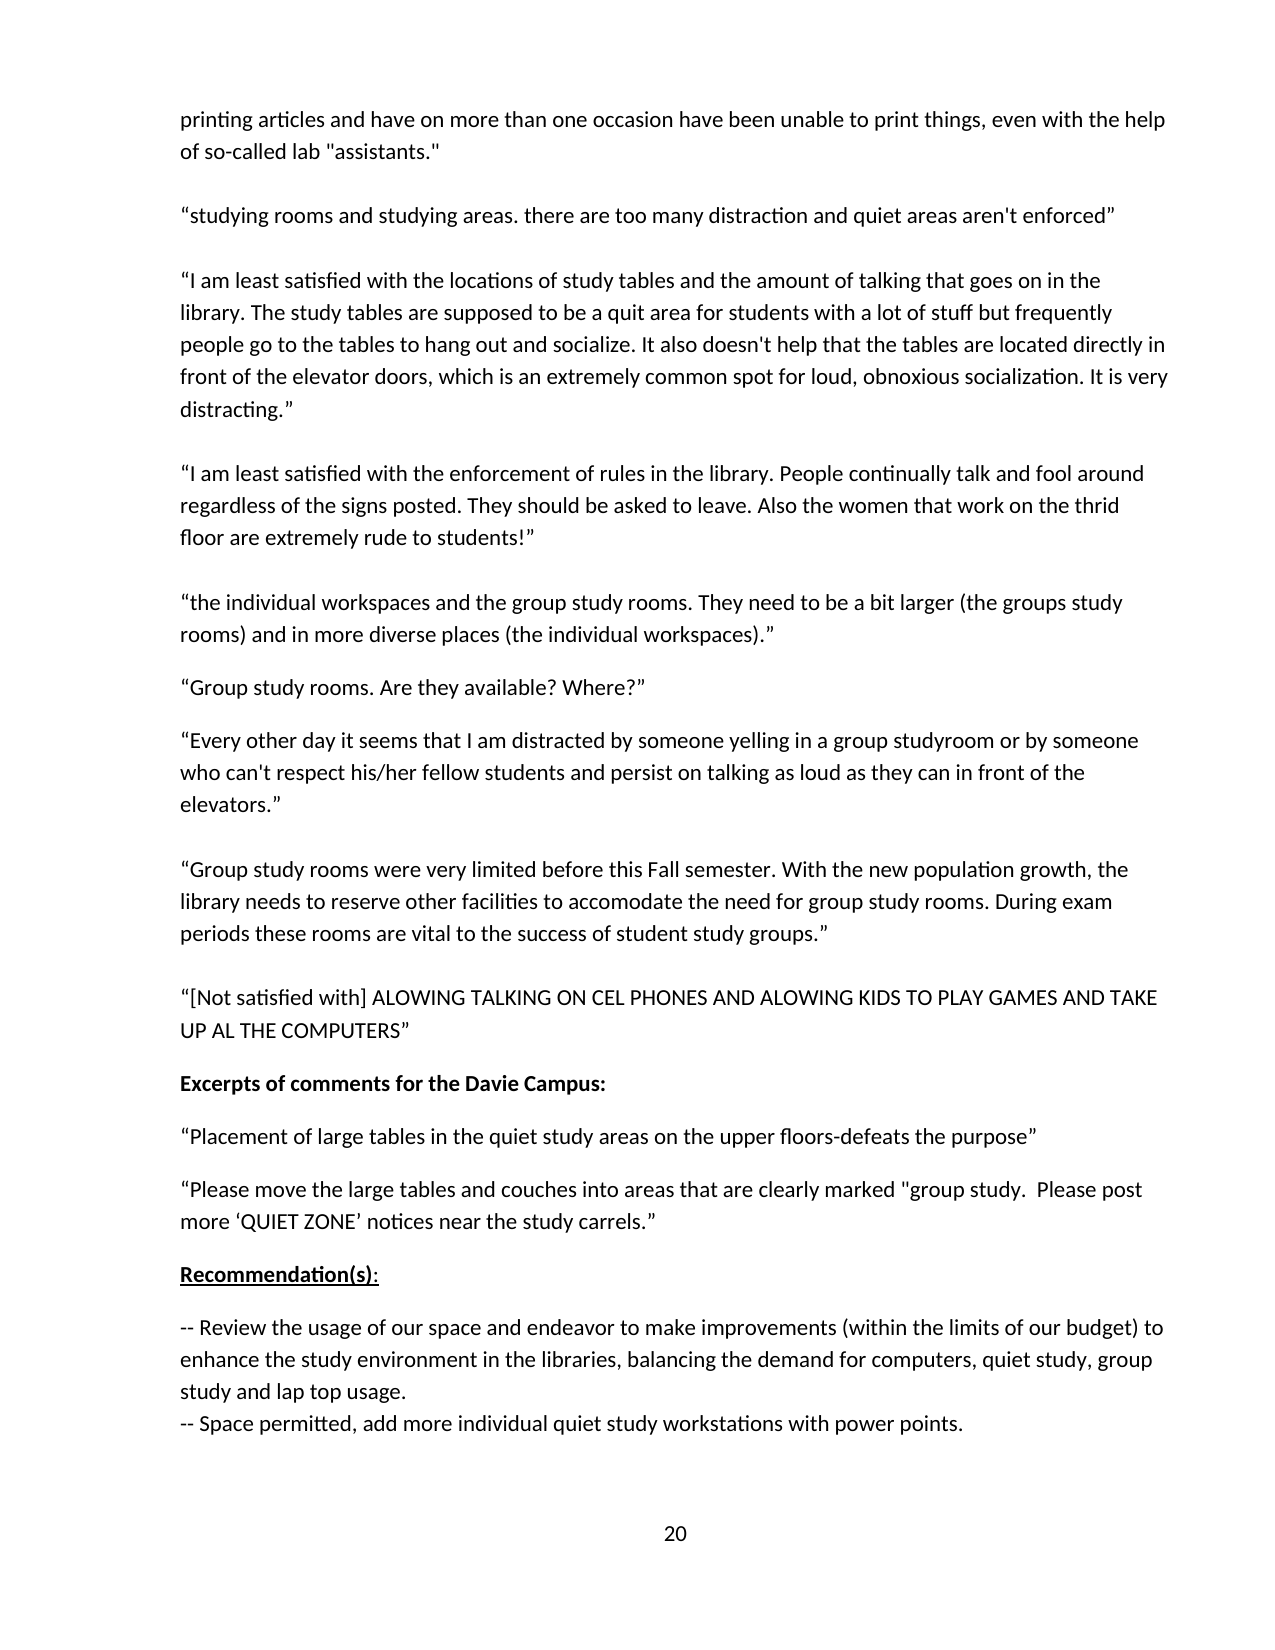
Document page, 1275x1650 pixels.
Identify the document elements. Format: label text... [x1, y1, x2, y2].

text Excerpts of comments for the Davie Campus: [105, 1069, 1170, 1097]
list “I am least satisfied with the enforcement of rules in the library. People continually talk and fool around regardless of the signs posted. They should be asked to leave. Also the women that work on the thrid floor are extremely rude to students!” [180, 459, 1170, 551]
list “Please move the large tables and couches into areas that are clearly marked "group study. Please post more ‘QUIET ZONE’ notices near the study carrels.” [180, 1175, 1170, 1235]
list “studying rooms and studying areas. there are too many distraction and quiet areas aren't enforced” [180, 202, 1170, 229]
text “Group study rooms. Are they available? Where?” [105, 673, 1170, 701]
list “the individual workspaces and the group study rooms. They need to be a bit larger (the groups study rooms) and in more diverse places (the individual workspaces).” [180, 588, 1170, 648]
list “Every other day it seems that I am distracted by someone yelling in a group studyroom or by someone who can't respect his/her fellow students and persist on talking as loud as they can in front of the elevators.” [180, 726, 1170, 818]
text Recommendation(s): [105, 1260, 1170, 1288]
text “Placement of large tables in the quiet study areas on the upper floors-defeats the purpose” [105, 1122, 1170, 1150]
list “Group study rooms were very limited before this Fall semester. With the new population growth, the library needs to reserve other facilities to accomodate the need for group study rooms. During exam periods these rooms are vital to the success of student study groups.” [180, 855, 1170, 947]
list “[Not satisfied with] ALOWING TALKING ON CEL PHONES AND ALOWING KIDS TO PLAY GAMES AND TAKE UP AL THE COMPUTERS” [180, 983, 1170, 1044]
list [180, 105, 1170, 165]
list “I am least satisfied with the locations of study tables and the amount of talking that goes on in the library. The study tables are supposed to be a quit area for students with a lot of stuff but frequently people go to the tables to hang out and socialize. It also doesn't help that the tables are located directly in front of the elevator doors, which is an extremely common spot for loud, obnoxious socialization. It is very distracting.” [180, 266, 1170, 423]
list -- Review the usage of our space and endeavor to make improvements (within the limits of our budget) to enhance the study environment in the libraries, balancing the demand for computers, quiet study, group study and lap top usage. [180, 1313, 1170, 1405]
list -- Space permitted, add more individual quiet study workstations with power points. [180, 1409, 1170, 1438]
